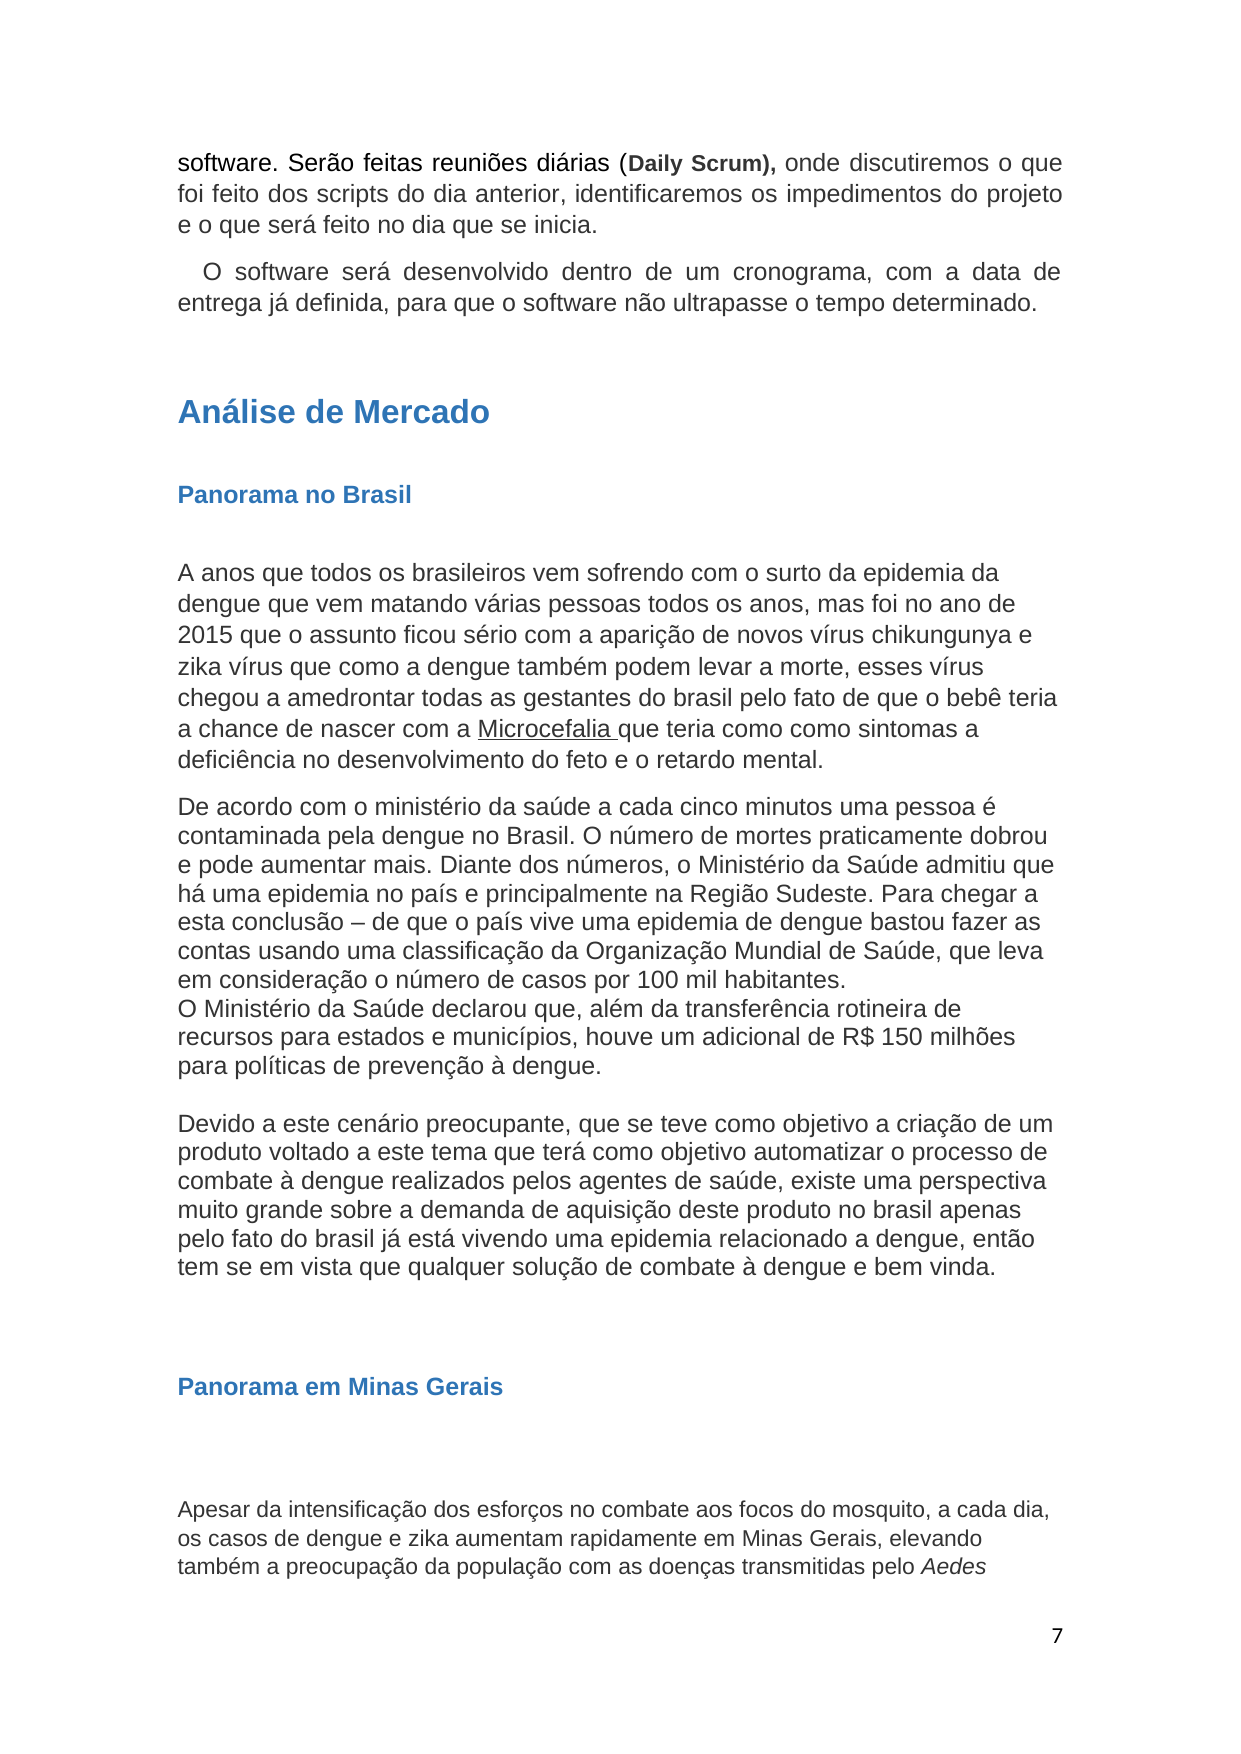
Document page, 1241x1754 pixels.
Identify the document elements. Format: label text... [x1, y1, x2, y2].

text O software será desenvolvido dentro de um cronograma, com a data de entrega já definida, para que o software não ultrapasse o tempo determinado. [177, 286, 1063, 317]
subtitle Panorama em Minas Gerais [177, 1372, 1063, 1400]
text O Ministério da Saúde declarou que, além da transferência rotineira de recursos para estados e municípios, houve um adicional de R$ 150 milhões para políticas de prevenção à dengue. [177, 994, 1063, 1080]
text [177, 1496, 1063, 1579]
subtitle Panorama no Brasil [177, 481, 1063, 509]
text De acordo com o ministério da saúde a cada cinco minutos uma pessoa é contaminada pela dengue no Brasil. O número de mortes praticamente dobrou e pode aumentar mais. Diante dos números, o Ministério da Saúde admitiu que há uma epidemia no país e principalmente na Região Sudeste. Para chegar a esta conclusão – de que o país vive uma epidemia de dengue bastou fazer as contas usando uma classificação da Organização Mundial de Saúde, que leva em consideração o número de casos por 100 mil habitantes. [177, 792, 1063, 994]
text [177, 148, 1063, 238]
text A anos que todos os brasileiros vem sofrendo com o surto da epidemia da dengue que vem matando várias pessoas todos os anos, mas foi no ano de 2015 que o assunto ficou sério com a aparição de novos vírus chikungunya e zika vírus que como a dengue também podem levar a morte, esses vírus chegou a amedrontar todas as gestantes do brasil pelo fato de que o bebê teria a chance de nascer com a Microcefalia que teria como como sintomas a deficiência no desenvolvimento do feto e o retardo mental. [177, 558, 1063, 773]
text Devido a este cenário preocupante, que se teve como objetivo a criação de um produto voltado a este tema que terá como objetivo automatizar o processo de combate à dengue realizados pelos agentes de saúde, existe uma perspectiva muito grande sobre a demanda de aquisição deste produto no brasil apenas pelo fato do brasil já está vivendo uma epidemia relacionado a dengue, então tem se em vista que qualquer solução de combate à dengue e bem vinda. [177, 1109, 1063, 1281]
subtitle Análise de Mercado [177, 392, 1063, 431]
